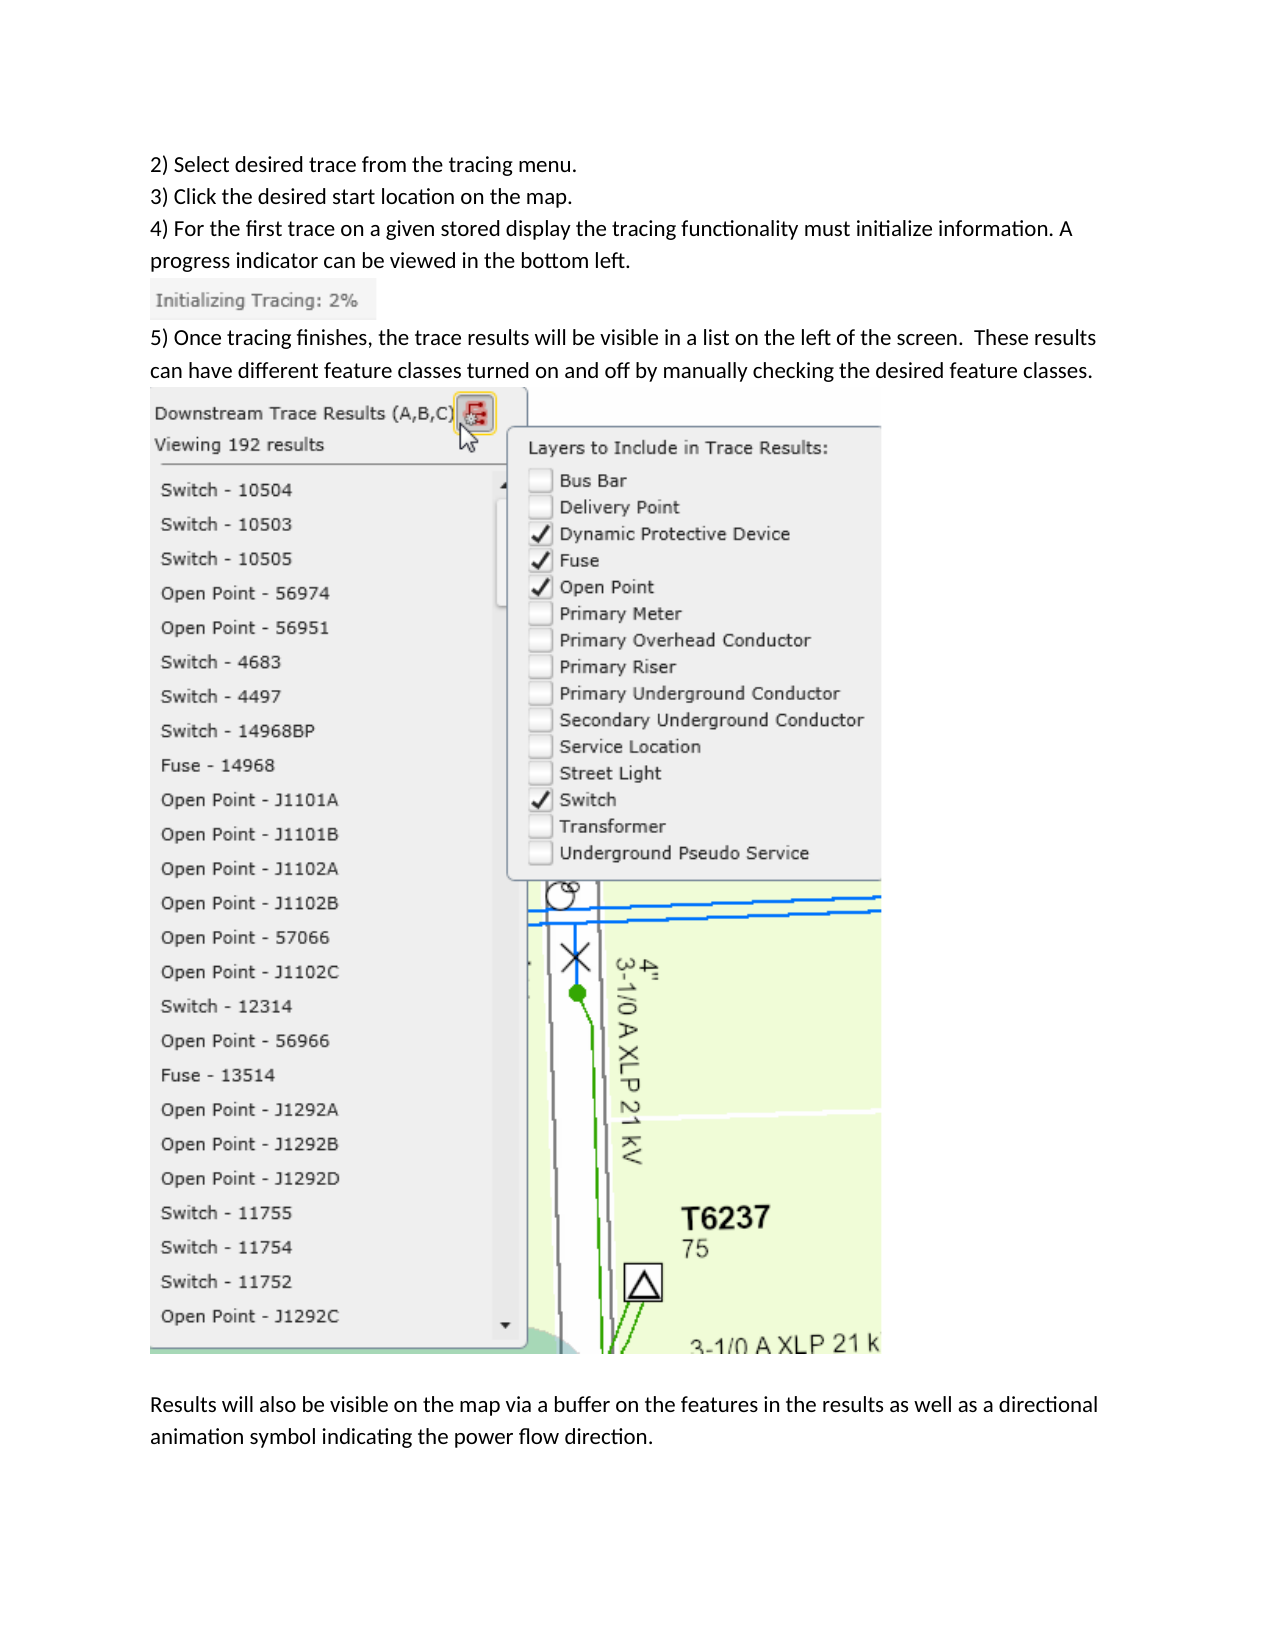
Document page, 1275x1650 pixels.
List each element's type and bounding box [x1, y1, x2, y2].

text [150, 150, 1125, 1450]
picture [150, 387, 882, 1354]
picture [150, 278, 377, 320]
